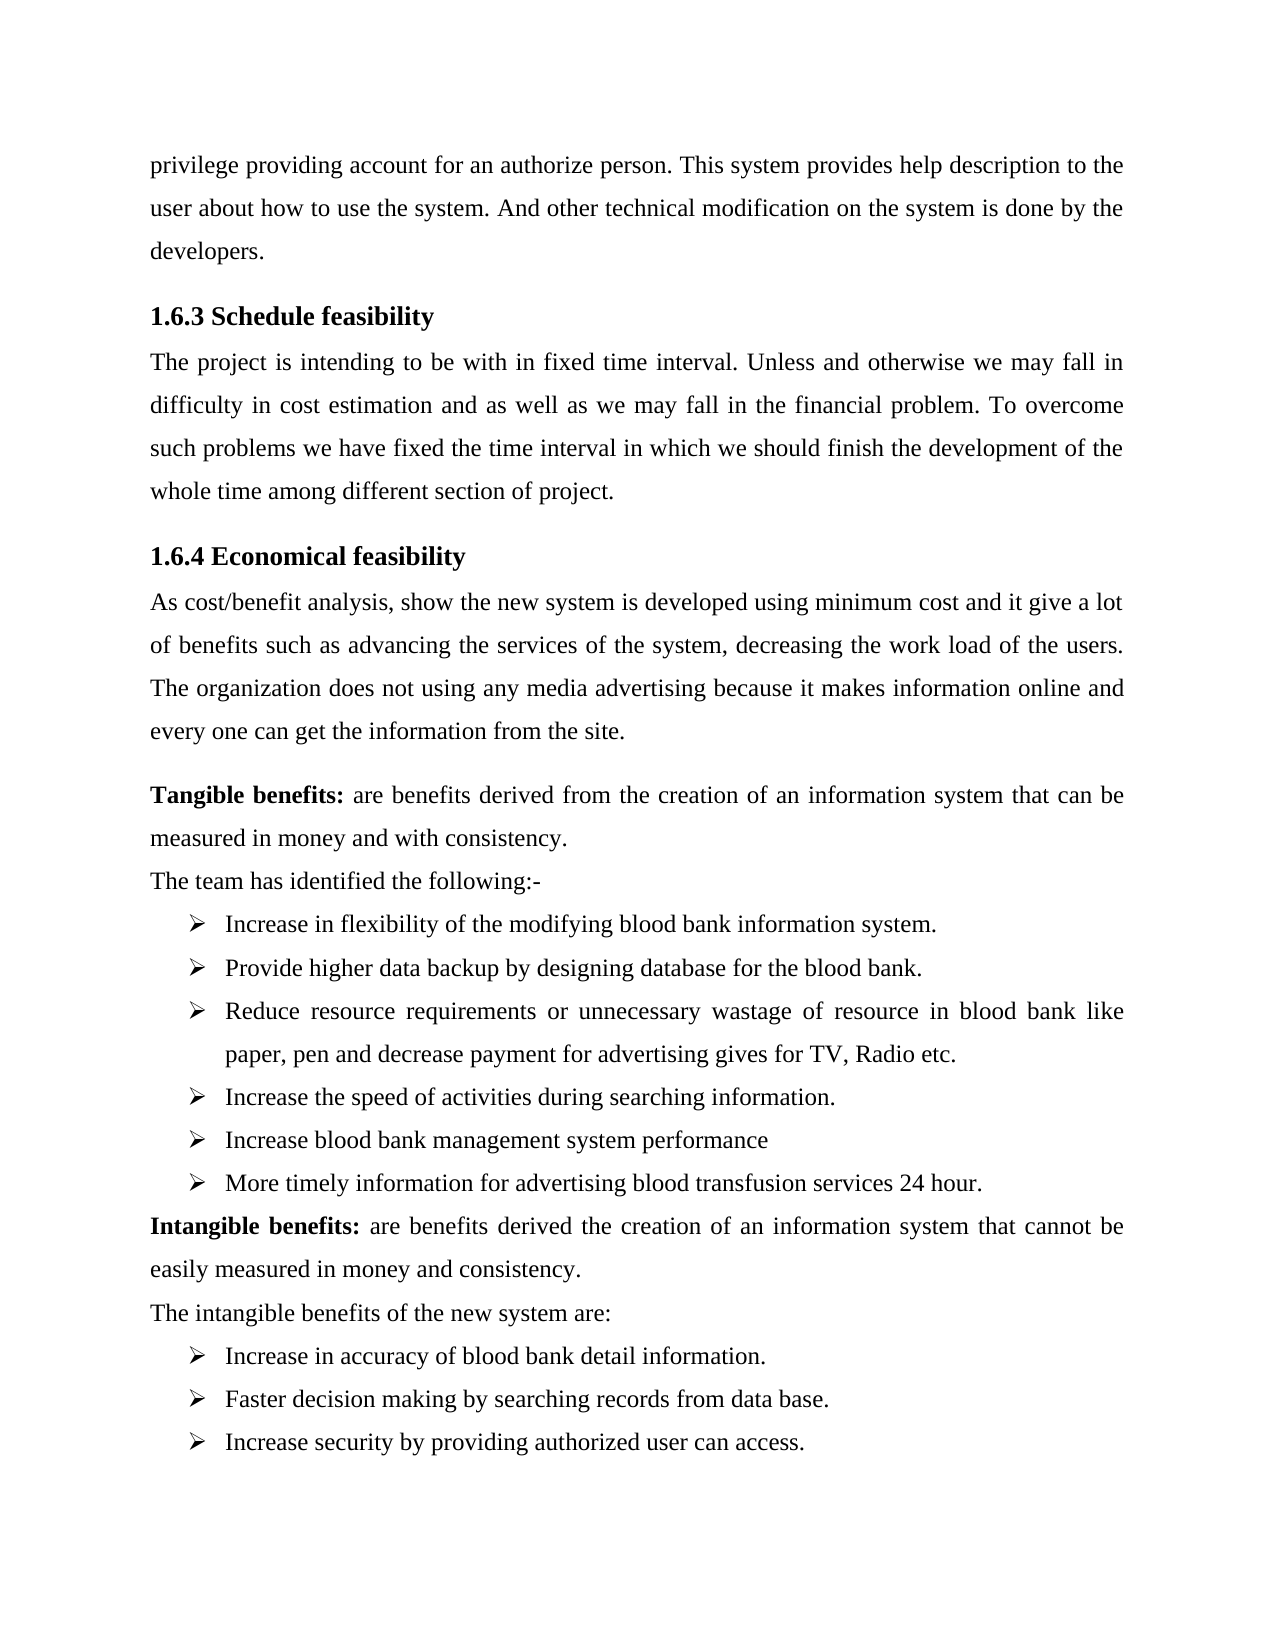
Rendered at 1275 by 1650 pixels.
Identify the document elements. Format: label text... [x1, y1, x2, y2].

list Increase in flexibility of the modifying blood bank information system. [187, 909, 1125, 938]
list Increase in accuracy of blood bank detail information. [187, 1341, 1125, 1369]
text The intangible benefits of the new system are: [150, 1298, 1125, 1326]
list Provide higher data backup by designing database for the blood bank. [187, 953, 1125, 981]
list Increase security by providing authorized user can access. [187, 1427, 1125, 1456]
list Increase the speed of activities during searching information. [187, 1082, 1125, 1111]
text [150, 150, 1125, 265]
text Tangible benefits: are benefits derived from the creation of an information system that can be measured in money and with consistency. [150, 780, 1125, 852]
text Intangible benefits: are benefits derived the creation of an information system that cannot be easily measured in money and consistency. [150, 1211, 1125, 1283]
list Increase blood bank management system performance [187, 1125, 1125, 1154]
text As cost/benefit analysis, show the new system is developed using minimum cost and it give a lot of benefits such as advancing the services of the system, decreasing the work load of the users. The organization does not using any media advertising because it makes information online and every one can get the information from the site. [150, 587, 1125, 745]
subtitle 1.6.4 Economical feasibility [150, 540, 1125, 571]
list Faster decision making by searching records from data base. [187, 1384, 1125, 1413]
text The project is intending to be with in fixed time interval. Unless and otherwise we may fall in difficulty in cost estimation and as well as we may fall in the financial problem. To overcome such problems we have fixed the time interval in which we should finish the development of the whole time among different section of project. [150, 347, 1125, 505]
list More timely information for advertising blood transfusion services 24 hour. [187, 1168, 1125, 1197]
list Reduce resource requirements or unnecessary wastage of resource in blood bank like paper, pen and decrease payment for advertising gives for TV, Radio etc. [187, 996, 1125, 1068]
subtitle 1.6.3 Schedule feasibility [150, 300, 1125, 331]
text The team has identified the following:- [150, 866, 1125, 895]
